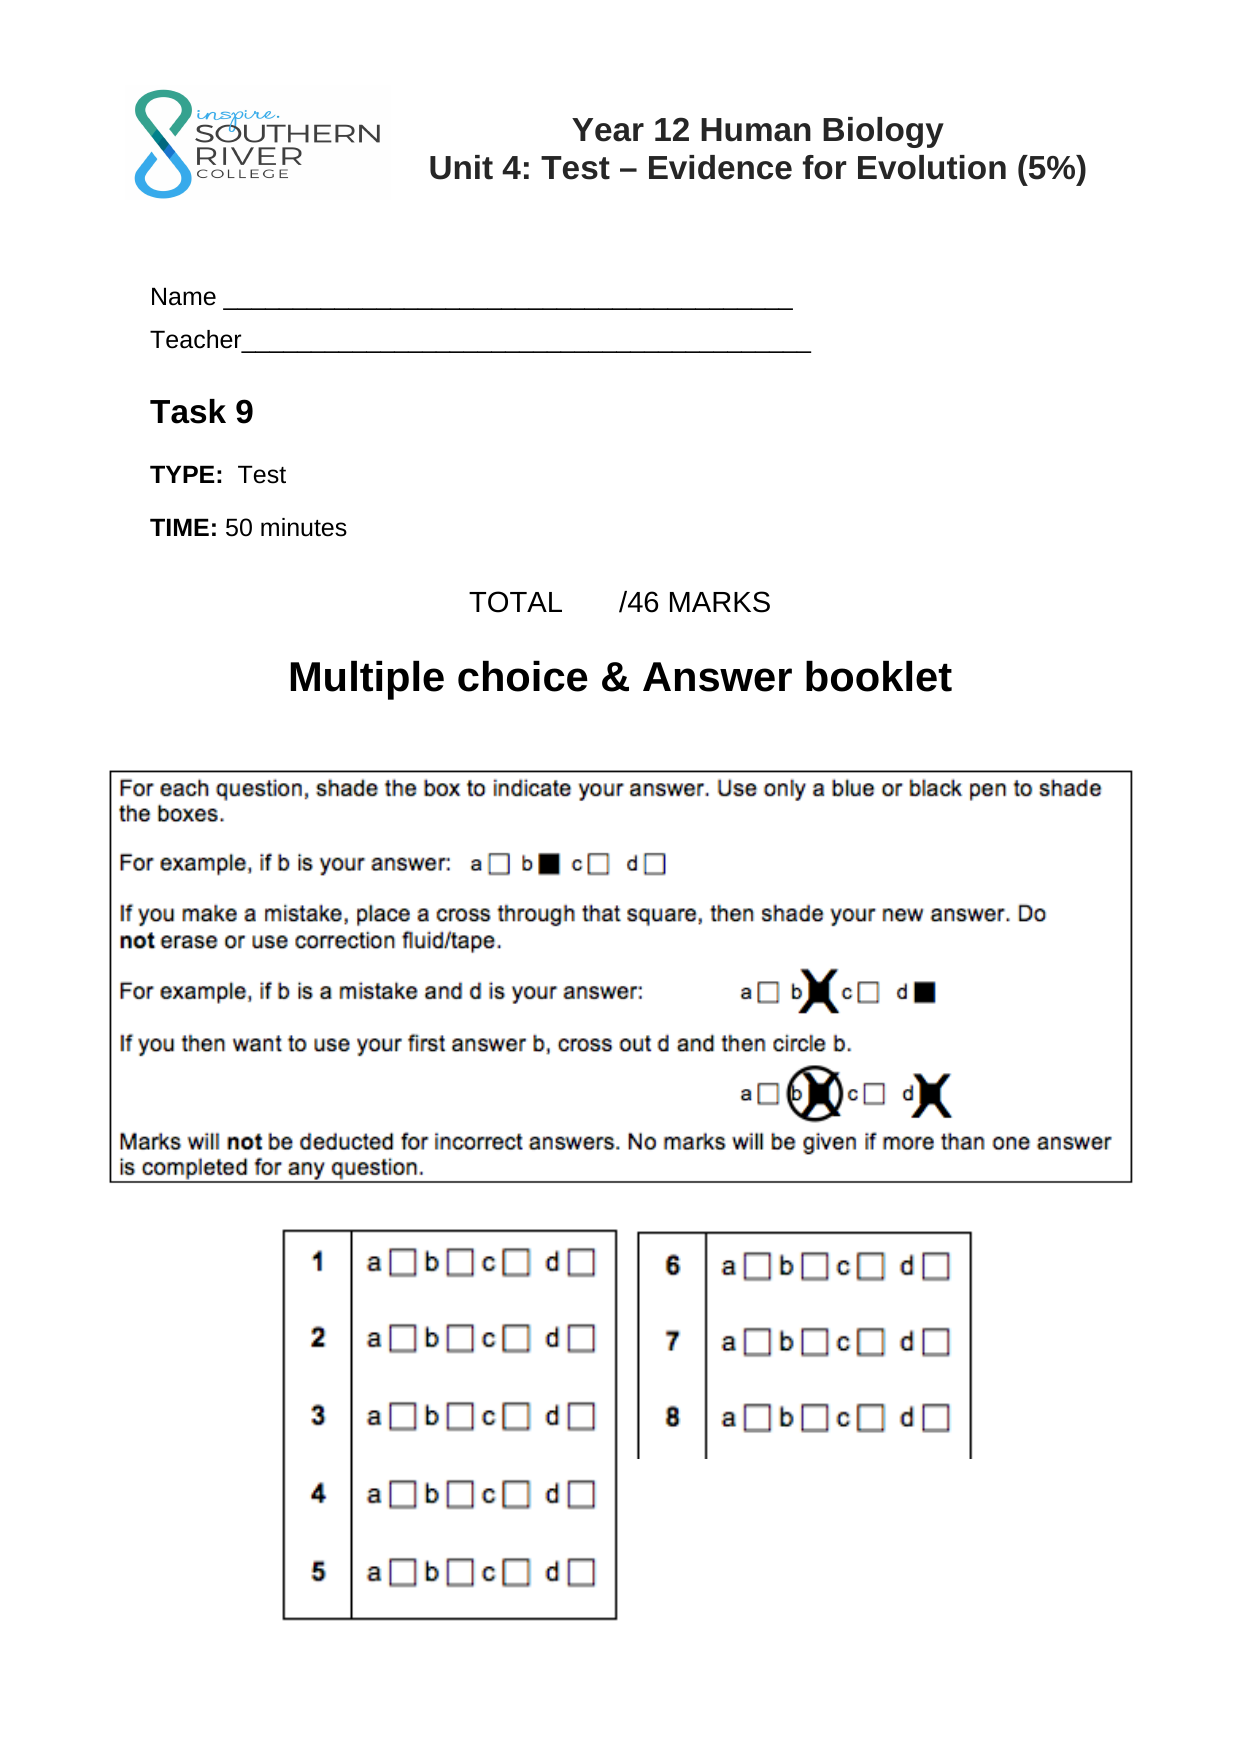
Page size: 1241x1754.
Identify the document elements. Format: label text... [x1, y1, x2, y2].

text TIME: 50 minutes [150, 513, 1159, 542]
picture [121, 85, 391, 203]
picture [632, 1220, 978, 1459]
text TOTAL /46 MARKS [150, 585, 1090, 619]
text Name _________________________________________ [150, 282, 1090, 311]
text TYPE: Test [150, 460, 1090, 488]
picture [271, 1218, 622, 1643]
text Multiple choice & Answer booklet [150, 652, 1090, 700]
text Teacher_________________________________________ Task 9 [150, 325, 1090, 431]
picture [102, 763, 1142, 1191]
